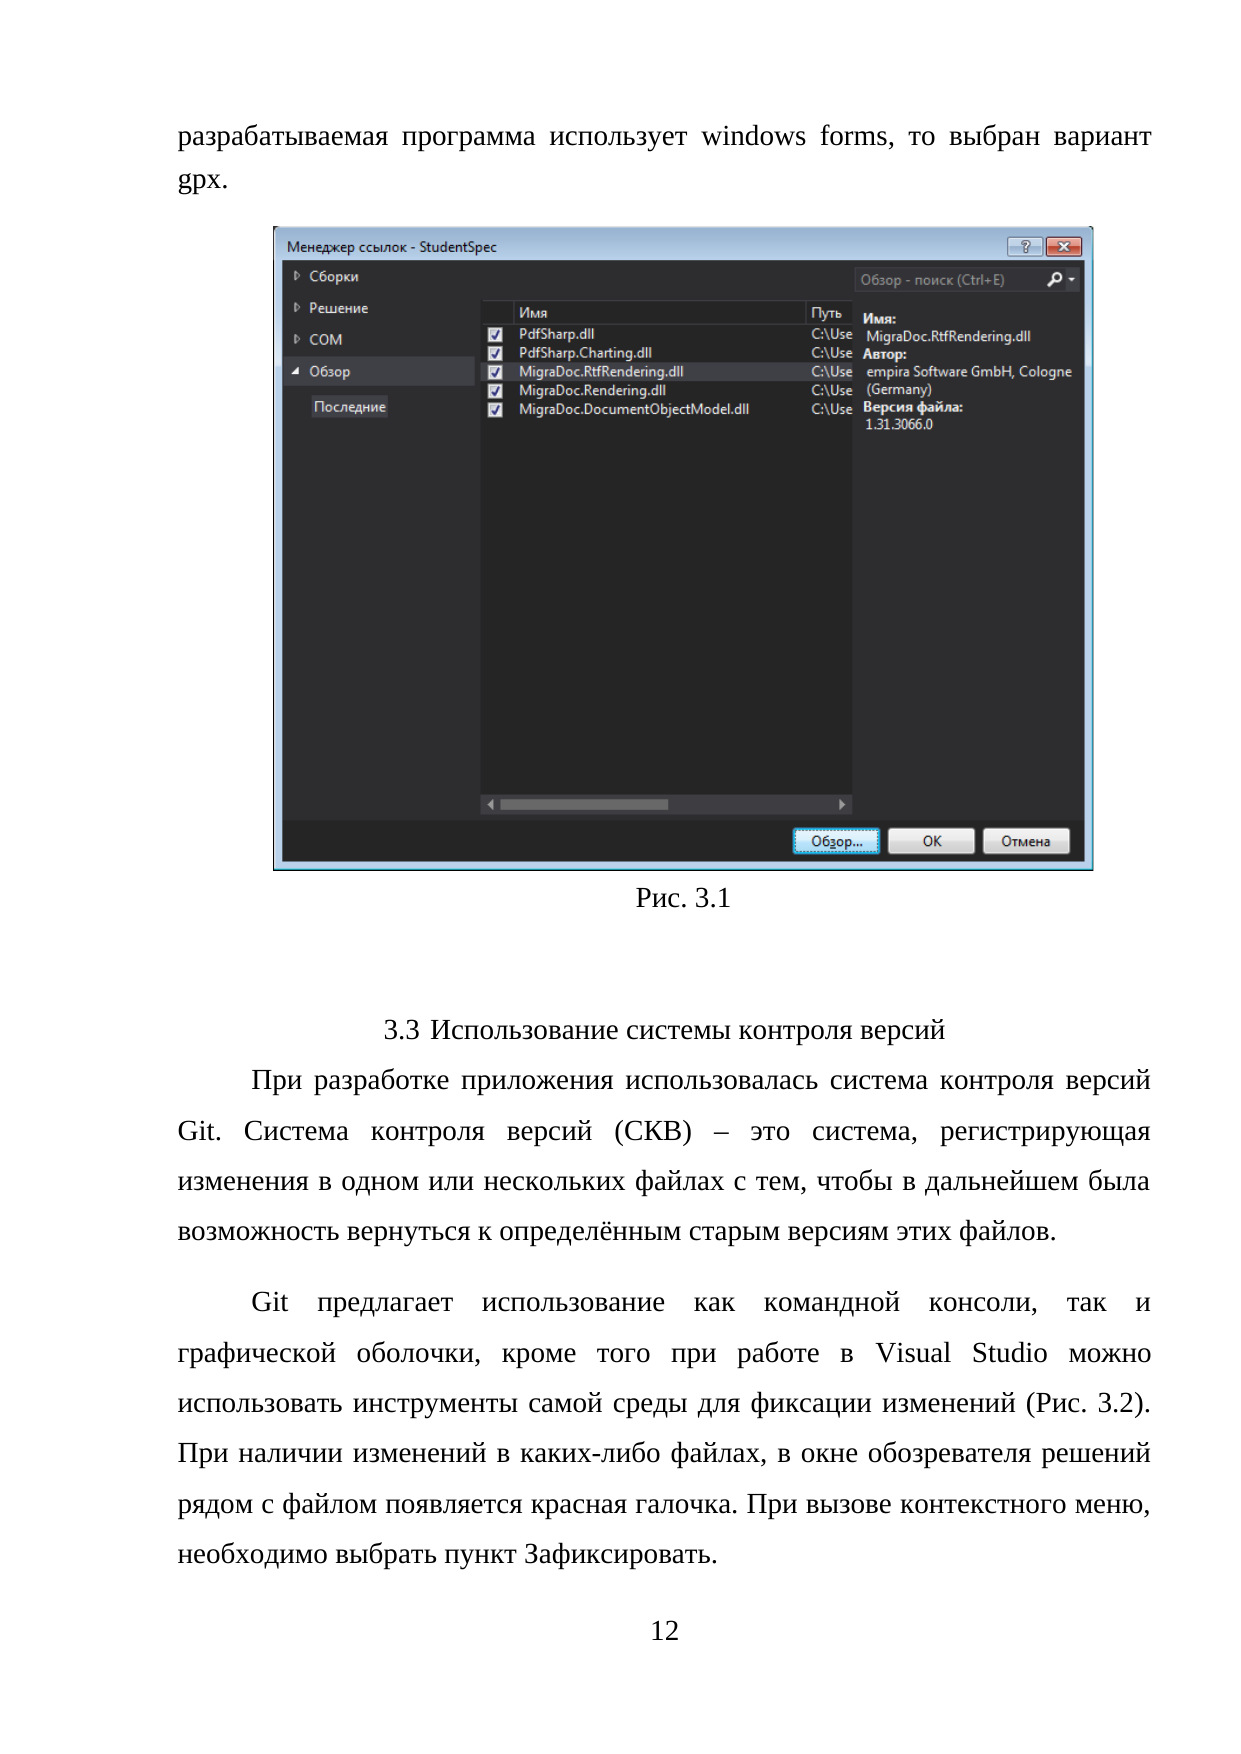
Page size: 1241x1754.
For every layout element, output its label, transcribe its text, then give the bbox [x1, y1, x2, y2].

text При разработке приложения использовалась система контроля версий Git. Система контроля версий (СКВ) – это система, регистрирующая изменения в одном или нескольких файлах с тем, чтобы в дальнейшем была возможность вернуться к определённым старым версиям этих файлов. [177, 1062, 1152, 1247]
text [177, 118, 1152, 195]
subtitle Использование системы контроля версий [177, 1012, 1152, 1046]
picture [273, 226, 1094, 871]
list Рис. 3.1 [215, 880, 1152, 914]
text Git предлагает использование как командной консоли, так и графической оболочки, кроме того при работе в Visual Studio можно использовать инструменты самой среды для фиксации изменений (Рис. 3.2). При наличии изменений в каких-либо файлах, в окне обозревателя решений рядом с файлом появляется красная галочка. При вызове контекстного меню, необходимо выбрать пункт Зафиксировать. [177, 1284, 1152, 1570]
